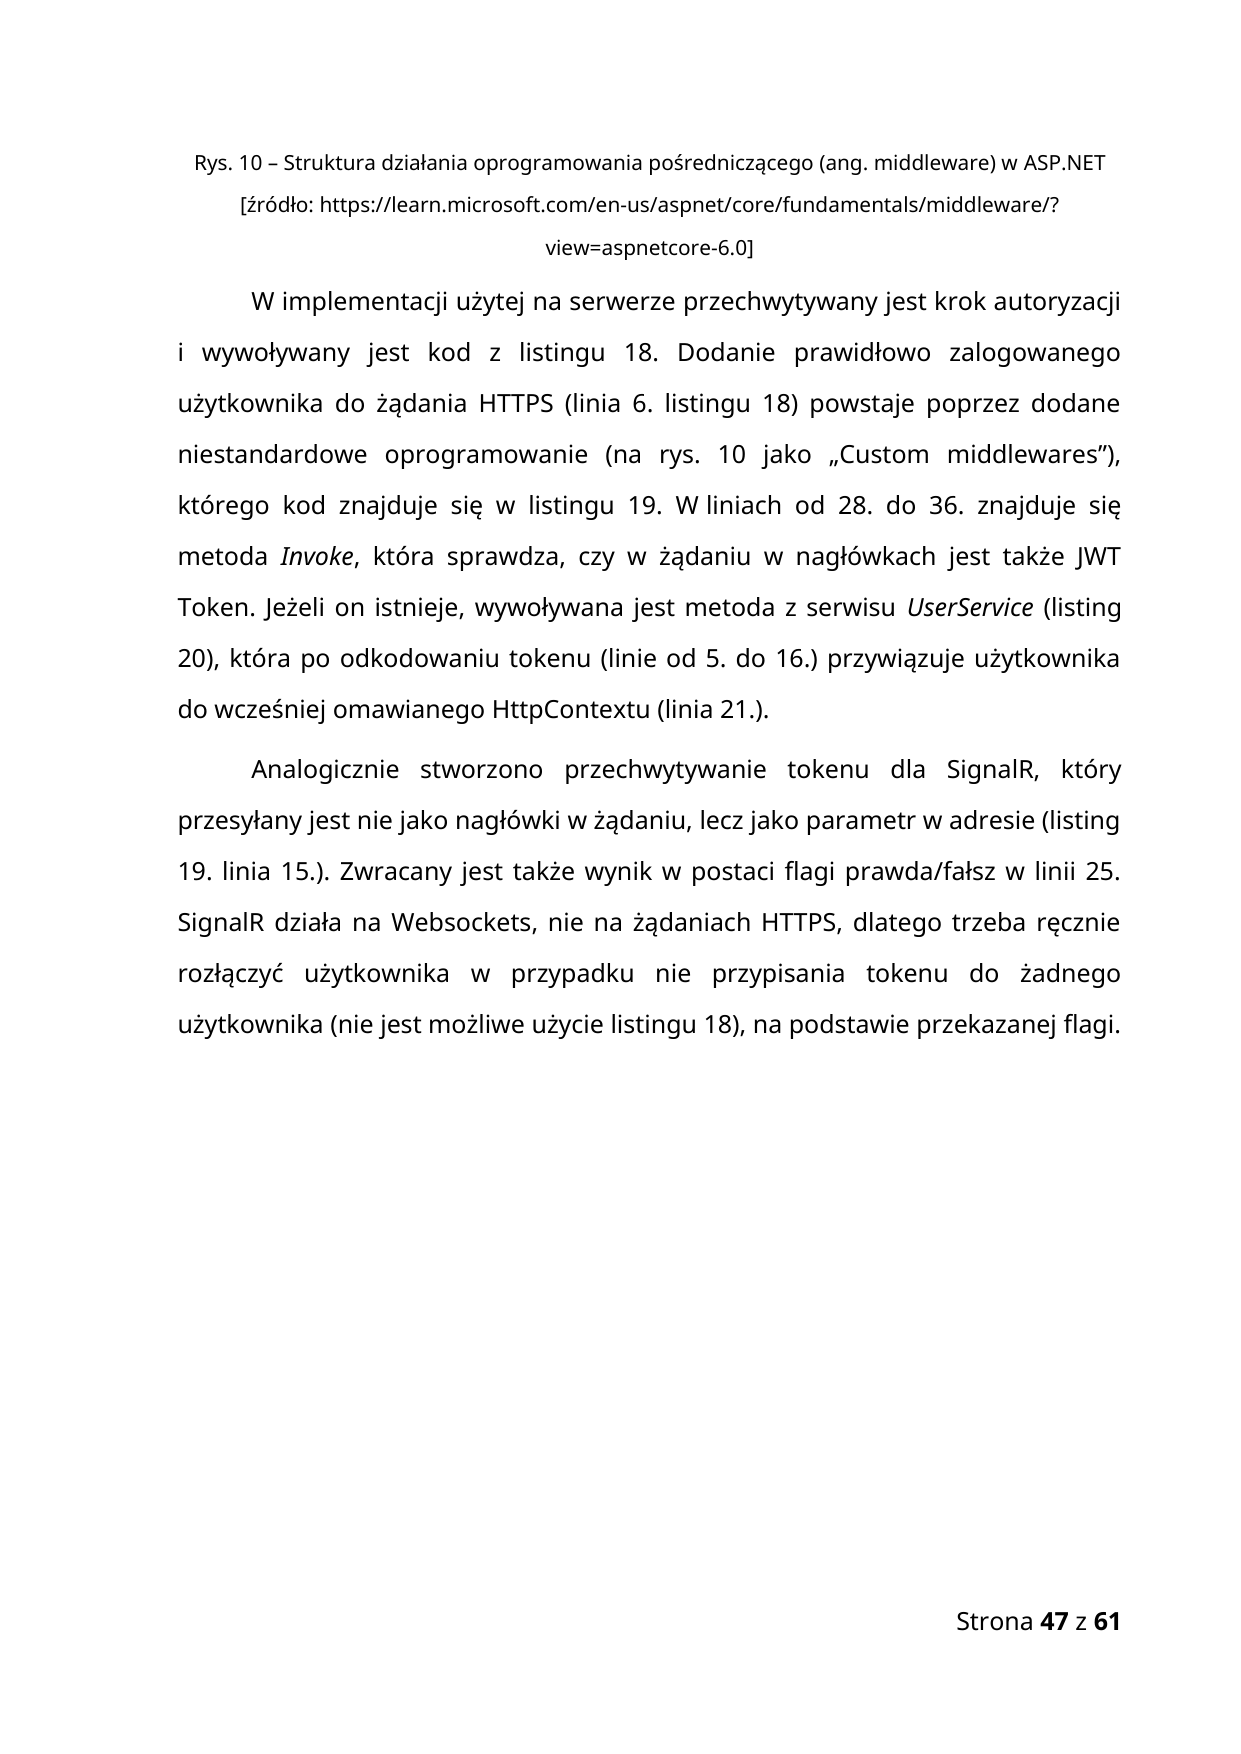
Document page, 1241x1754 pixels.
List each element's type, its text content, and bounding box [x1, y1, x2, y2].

text Analogicznie stworzono przechwytywanie tokenu dla SignalR, który przesyłany jest nie jako nagłówki w żądaniu, lecz jako parametr w adresie (listing 19. linia 15.). Zwracany jest także wynik w postaci flagi prawda/fałsz w linii 25. SignalR działa na Websockets, nie na żądaniach HTTPS, dlatego trzeba ręcznie rozłączyć użytkownika w przypadku nie przypisania tokenu do żadnego użytkownika (nie jest możliwe użycie listingu 18), na podstawie przekazanej flagi. [177, 752, 1122, 1041]
text W implementacji użytej na serwerze przechwytywany jest krok autoryzacji i wywoływany jest kod z listingu 18. Dodanie prawidłowo zalogowanego użytkownika do żądania HTTPS (linia 6. listingu 18) powstaje poprzez dodane niestandardowe oprogramowanie (na rys. 10 jako „Custom middlewares”), którego kod znajduje się w listingu 19. W liniach od 28. do 36. znajduje się metoda Invoke, która sprawdza, czy w żądaniu w nagłówkach jest także JWT Token. Jeżeli on istnieje, wywoływana jest metoda z serwisu UserService (listing 20), która po odkodowaniu tokenu (linie od 5. do 16.) przywiązuje użytkownika do wcześniej omawianego HttpContextu (linia 21.). [177, 284, 1122, 726]
text Rys. 10 – Struktura działania oprogramowania pośredniczącego (ang. middleware) w ASP.NET [źródło: https://learn.microsoft.com/en-us/aspnet/core/fundamentals/middleware/?view=aspnetcore-6.0] [177, 148, 1122, 261]
